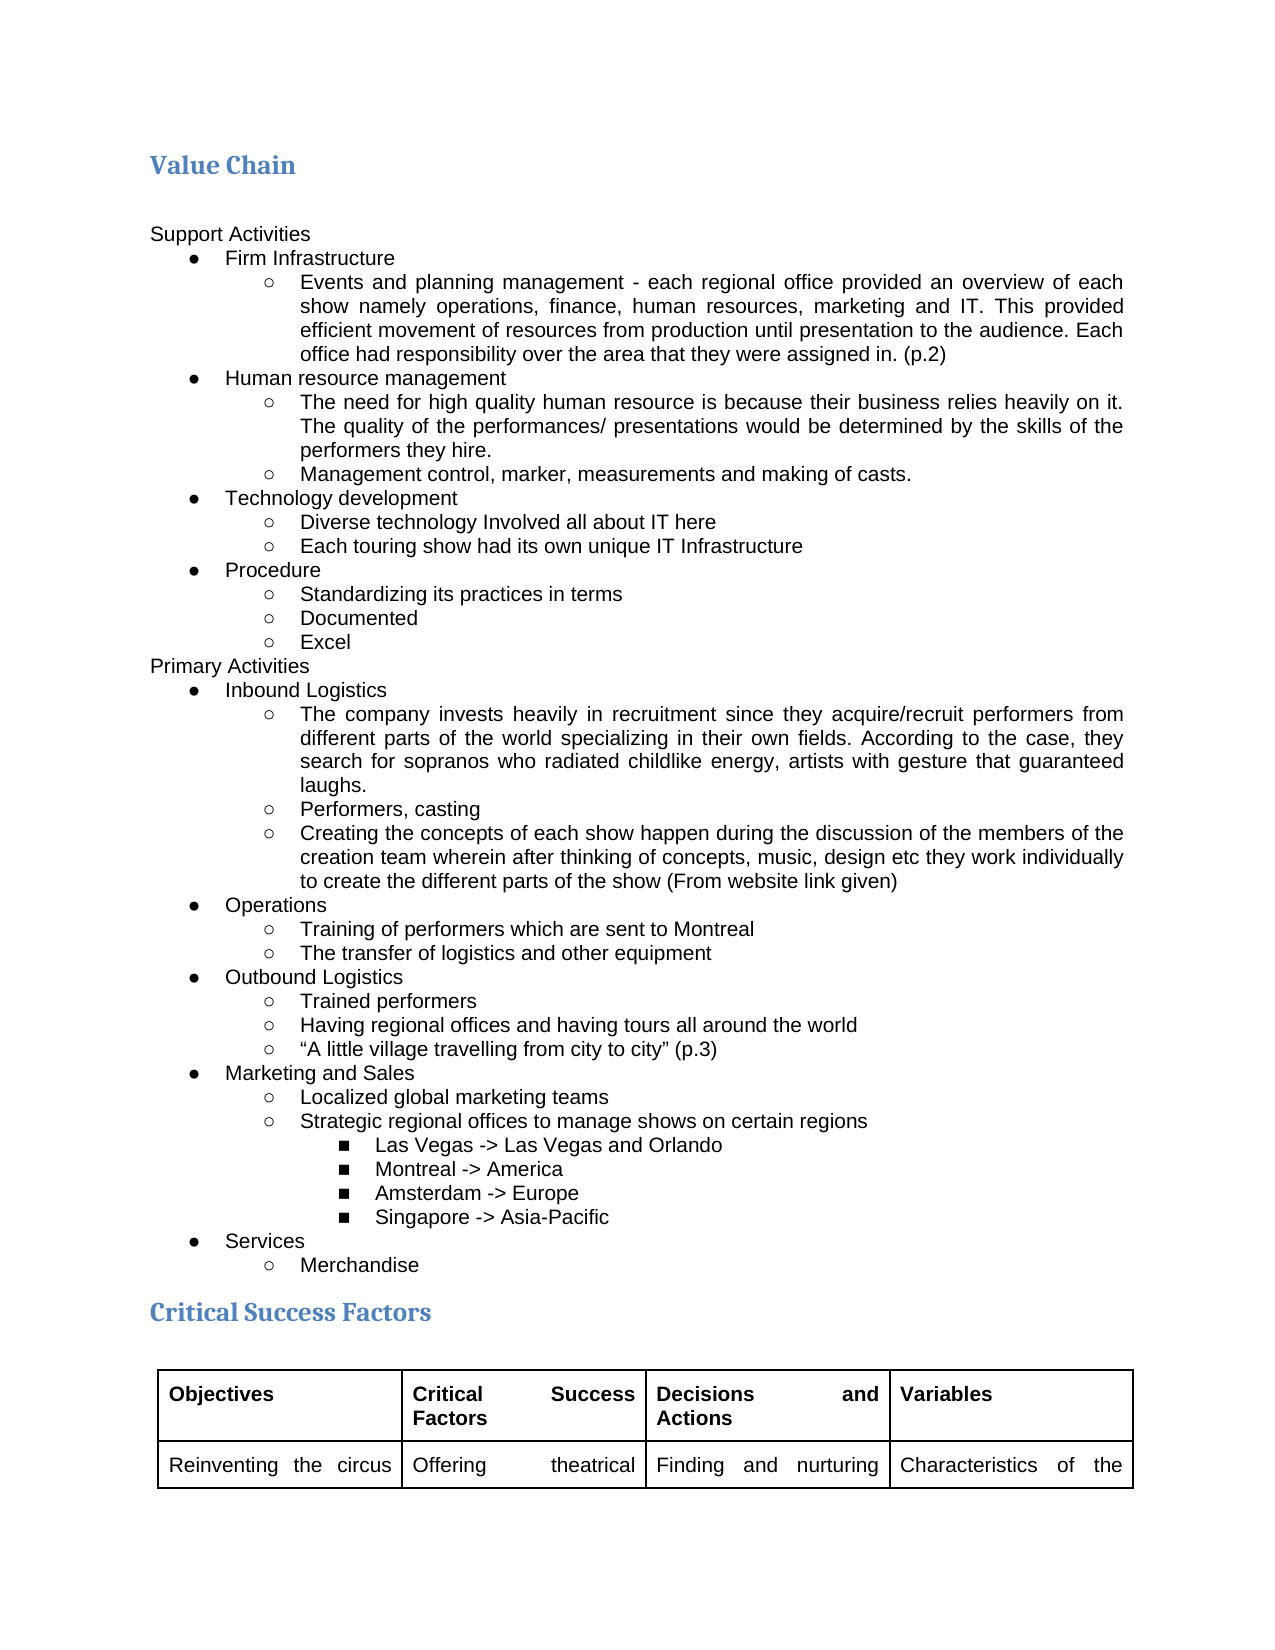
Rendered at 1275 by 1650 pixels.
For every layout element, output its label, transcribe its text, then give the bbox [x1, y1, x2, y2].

list Operations [188, 893, 1125, 917]
list Marketing and Sales [188, 1061, 1125, 1085]
list Each touring show had its own unique IT Infrastructure [263, 534, 1125, 558]
list The need for high quality human resource is because their business relies heavily on it. The quality of the performances/ presentations would be determined by the skills of the performers they hire. [263, 390, 1125, 462]
list Firm Infrastructure [188, 246, 1125, 270]
subtitle Value Chain [150, 150, 1125, 181]
list Amsterdam -> Europe [338, 1181, 1125, 1204]
list Training of performers which are sent to Montreal [263, 917, 1125, 941]
text Primary Activities [150, 653, 1125, 677]
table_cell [403, 1442, 645, 1487]
table_header Decisions and Actions [647, 1371, 889, 1440]
list Creating the concepts of each show happen during the discussion of the members of the creation team wherein after thinking of concepts, music, design etc they work individually to create the different parts of the show (From website link given) [263, 821, 1125, 893]
list Localized global marketing teams [263, 1085, 1125, 1109]
list “A little village travelling from city to city” (p.3) [263, 1037, 1125, 1061]
table_header Objectives [159, 1371, 401, 1440]
list Outbound Logistics [188, 965, 1125, 989]
list Technology development [188, 486, 1125, 510]
list Services [188, 1228, 1125, 1252]
list Singapore -> Asia-Pacific [338, 1204, 1125, 1228]
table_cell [891, 1442, 1132, 1487]
list Merchandise [263, 1252, 1125, 1276]
list Human resource management [188, 366, 1125, 390]
list Standardizing its practices in terms [263, 582, 1125, 606]
text Support Activities [150, 222, 1125, 246]
list Diverse technology Involved all about IT here [263, 510, 1125, 534]
list The company invests heavily in recruitment since they acquire/recruit performers from different parts of the world specializing in their own fields. According to the case, they search for sopranos who radiated childlike energy, artists with gesture that guaranteed laughs. [263, 701, 1125, 797]
table_header Critical Success Factors [403, 1371, 645, 1440]
list Excel [263, 629, 1125, 653]
list Procedure [188, 558, 1125, 582]
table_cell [647, 1442, 889, 1487]
list Trained performers [263, 989, 1125, 1013]
list Las Vegas -> Las Vegas and Orlando [338, 1133, 1125, 1157]
list Documented [263, 606, 1125, 629]
list Inbound Logistics [188, 677, 1125, 701]
list Events and planning management - each regional office provided an overview of each show namely operations, finance, human resources, marketing and IT. This provided efficient movement of resources from production until presentation to the audience. Each office had responsibility over the area that they were assigned in. (p.2) [263, 270, 1125, 366]
table_header Variables [891, 1371, 1132, 1440]
subtitle Critical Success Factors [150, 1297, 1125, 1328]
list The transfer of logistics and other equipment [263, 941, 1125, 965]
list Having regional offices and having tours all around the world [263, 1013, 1125, 1037]
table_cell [159, 1442, 401, 1487]
list Performers, casting [263, 797, 1125, 821]
list Strategic regional offices to manage shows on certain regions [263, 1109, 1125, 1133]
list Montreal -> America [338, 1157, 1125, 1181]
list Management control, marker, measurements and making of casts. [263, 462, 1125, 486]
